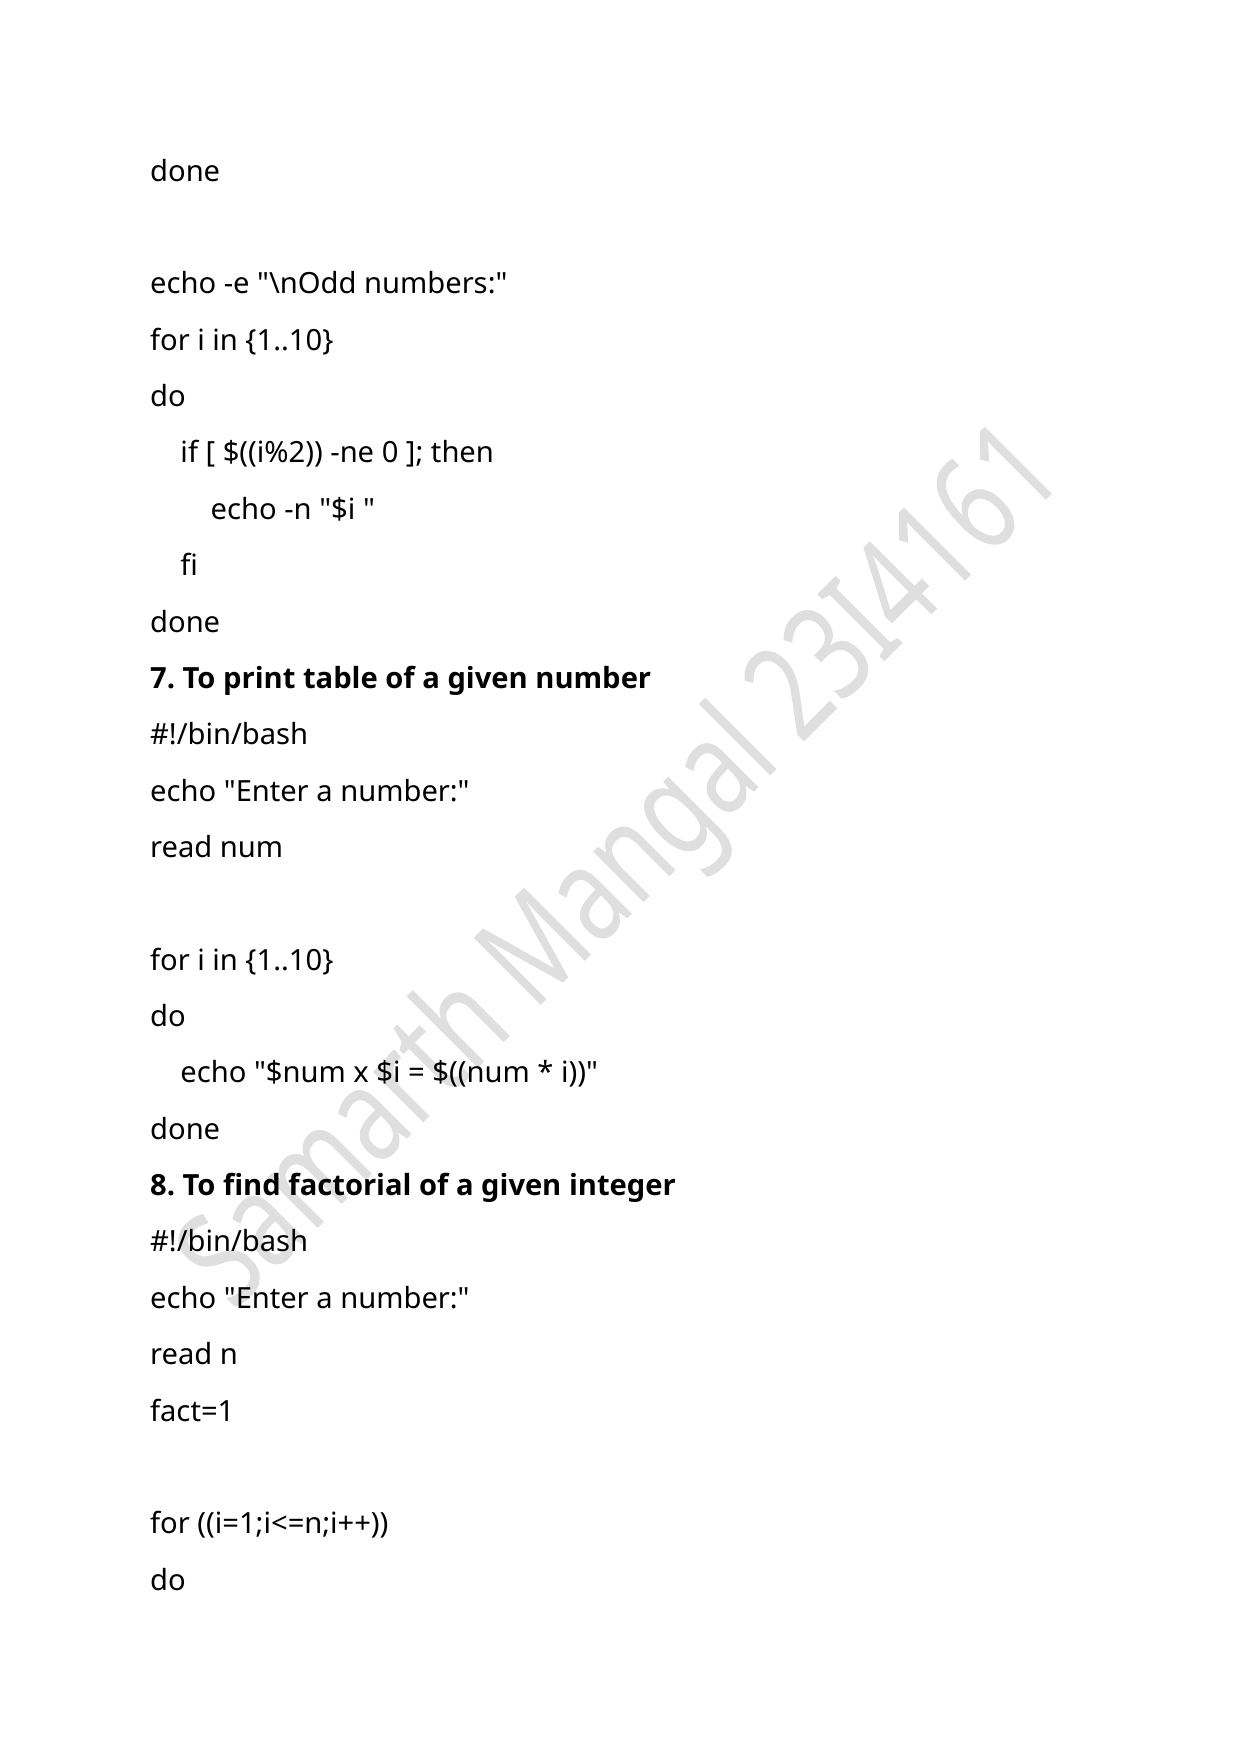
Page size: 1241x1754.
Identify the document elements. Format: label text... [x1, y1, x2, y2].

text for ((i=1;i<=n;i++)) [150, 1502, 1090, 1542]
text echo -e "\nOdd numbers:" [150, 263, 1090, 302]
text do [150, 995, 1090, 1035]
text read n [150, 1333, 1090, 1373]
text read num [150, 826, 1090, 866]
text fact=1 [150, 1390, 1090, 1429]
text do [150, 1559, 1090, 1598]
text #!/bin/bash [150, 1221, 1090, 1260]
text do [150, 375, 1090, 415]
text echo "Enter a number:" [150, 770, 1090, 809]
text 8. To find factorial of a given integer [150, 1164, 1090, 1204]
text echo -n "$i " [150, 488, 1090, 528]
text done [150, 150, 1090, 190]
text done [150, 1108, 1090, 1148]
text echo "Enter a number:" [150, 1277, 1090, 1317]
text for i in {1..10} [150, 319, 1090, 359]
text 7. To print table of a given number [150, 657, 1090, 697]
text echo "$num x $i = $((num * i))" [150, 1052, 1090, 1091]
text done [150, 601, 1090, 641]
text for i in {1..10} [150, 939, 1090, 979]
text if [ $((i%2)) -ne 0 ]; then [150, 432, 1090, 471]
text fi [150, 544, 1090, 584]
text #!/bin/bash [150, 713, 1090, 753]
